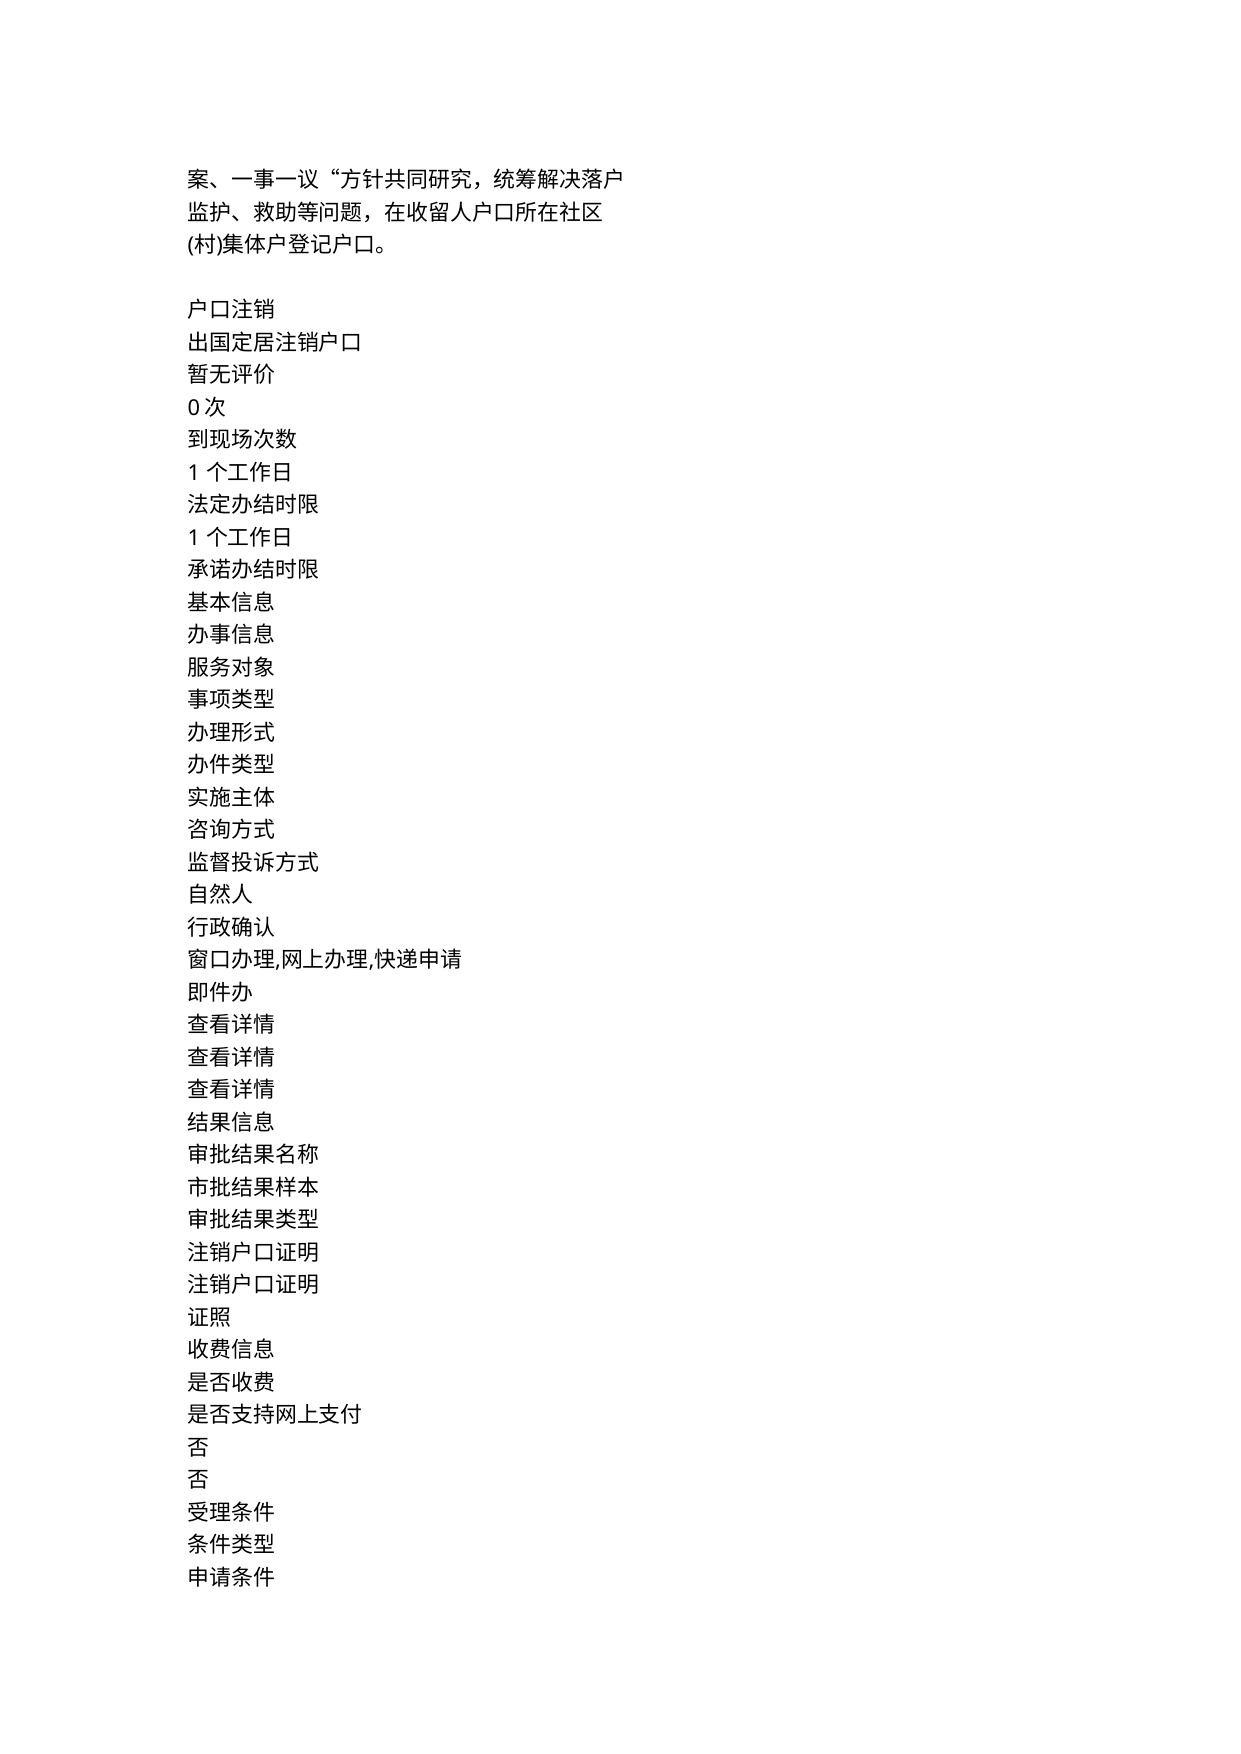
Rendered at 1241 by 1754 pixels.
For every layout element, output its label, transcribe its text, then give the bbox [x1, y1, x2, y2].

text 否 [187, 1429, 1053, 1462]
text 0次 [187, 389, 1053, 422]
text 办理形式 [187, 714, 1053, 747]
text 是否收费 [187, 1364, 1053, 1397]
text 查看详情 [187, 1039, 1053, 1072]
text 审批结果类型 [187, 1202, 1053, 1234]
text 条件类型 [187, 1527, 1053, 1559]
text 咨询方式 [187, 812, 1053, 844]
text 实施主体 [187, 779, 1053, 812]
text 暂无评价 [187, 357, 1053, 389]
text 是否支持网上支付 [187, 1397, 1053, 1429]
text 法定办结时限 [187, 487, 1053, 519]
text 监护、救助等问题，在收留人户口所在社区 [187, 194, 1053, 227]
text 市批结果样本 [187, 1169, 1053, 1202]
text 窗口办理,网上办理,快递申请 [187, 942, 1053, 974]
text 基本信息 [187, 584, 1053, 617]
text 否 [187, 1462, 1053, 1494]
text 办事信息 [187, 617, 1053, 649]
text 监督投诉方式 [187, 844, 1053, 877]
text 结果信息 [187, 1104, 1053, 1137]
text 出国定居注销户口 [187, 324, 1053, 357]
text 事项类型 [187, 682, 1053, 714]
text 查看详情 [187, 1007, 1053, 1039]
text 服务对象 [187, 649, 1053, 682]
text 受理条件 [187, 1494, 1053, 1527]
text 行政确认 [187, 909, 1053, 942]
text 1 个工作日 [187, 454, 1053, 487]
text 注销户口证明 [187, 1234, 1053, 1267]
text 即件办 [187, 974, 1053, 1007]
text 自然人 [187, 877, 1053, 909]
text (村)集体户登记户口。 [187, 227, 1053, 259]
text 到现场次数 [187, 422, 1053, 454]
text 案、一事一议“方针共同研究，统筹解决落户 [187, 162, 1053, 194]
text 1 个工作日 [187, 519, 1053, 552]
text 收费信息 [187, 1332, 1053, 1364]
text 审批结果名称 [187, 1137, 1053, 1169]
text 承诺办结时限 [187, 552, 1053, 584]
text 户口注销 [187, 292, 1053, 324]
text 证照 [187, 1299, 1053, 1332]
text 注销户口证明 [187, 1267, 1053, 1299]
text 申请条件 [187, 1559, 1053, 1592]
text 办件类型 [187, 747, 1053, 779]
text 查看详情 [187, 1072, 1053, 1104]
